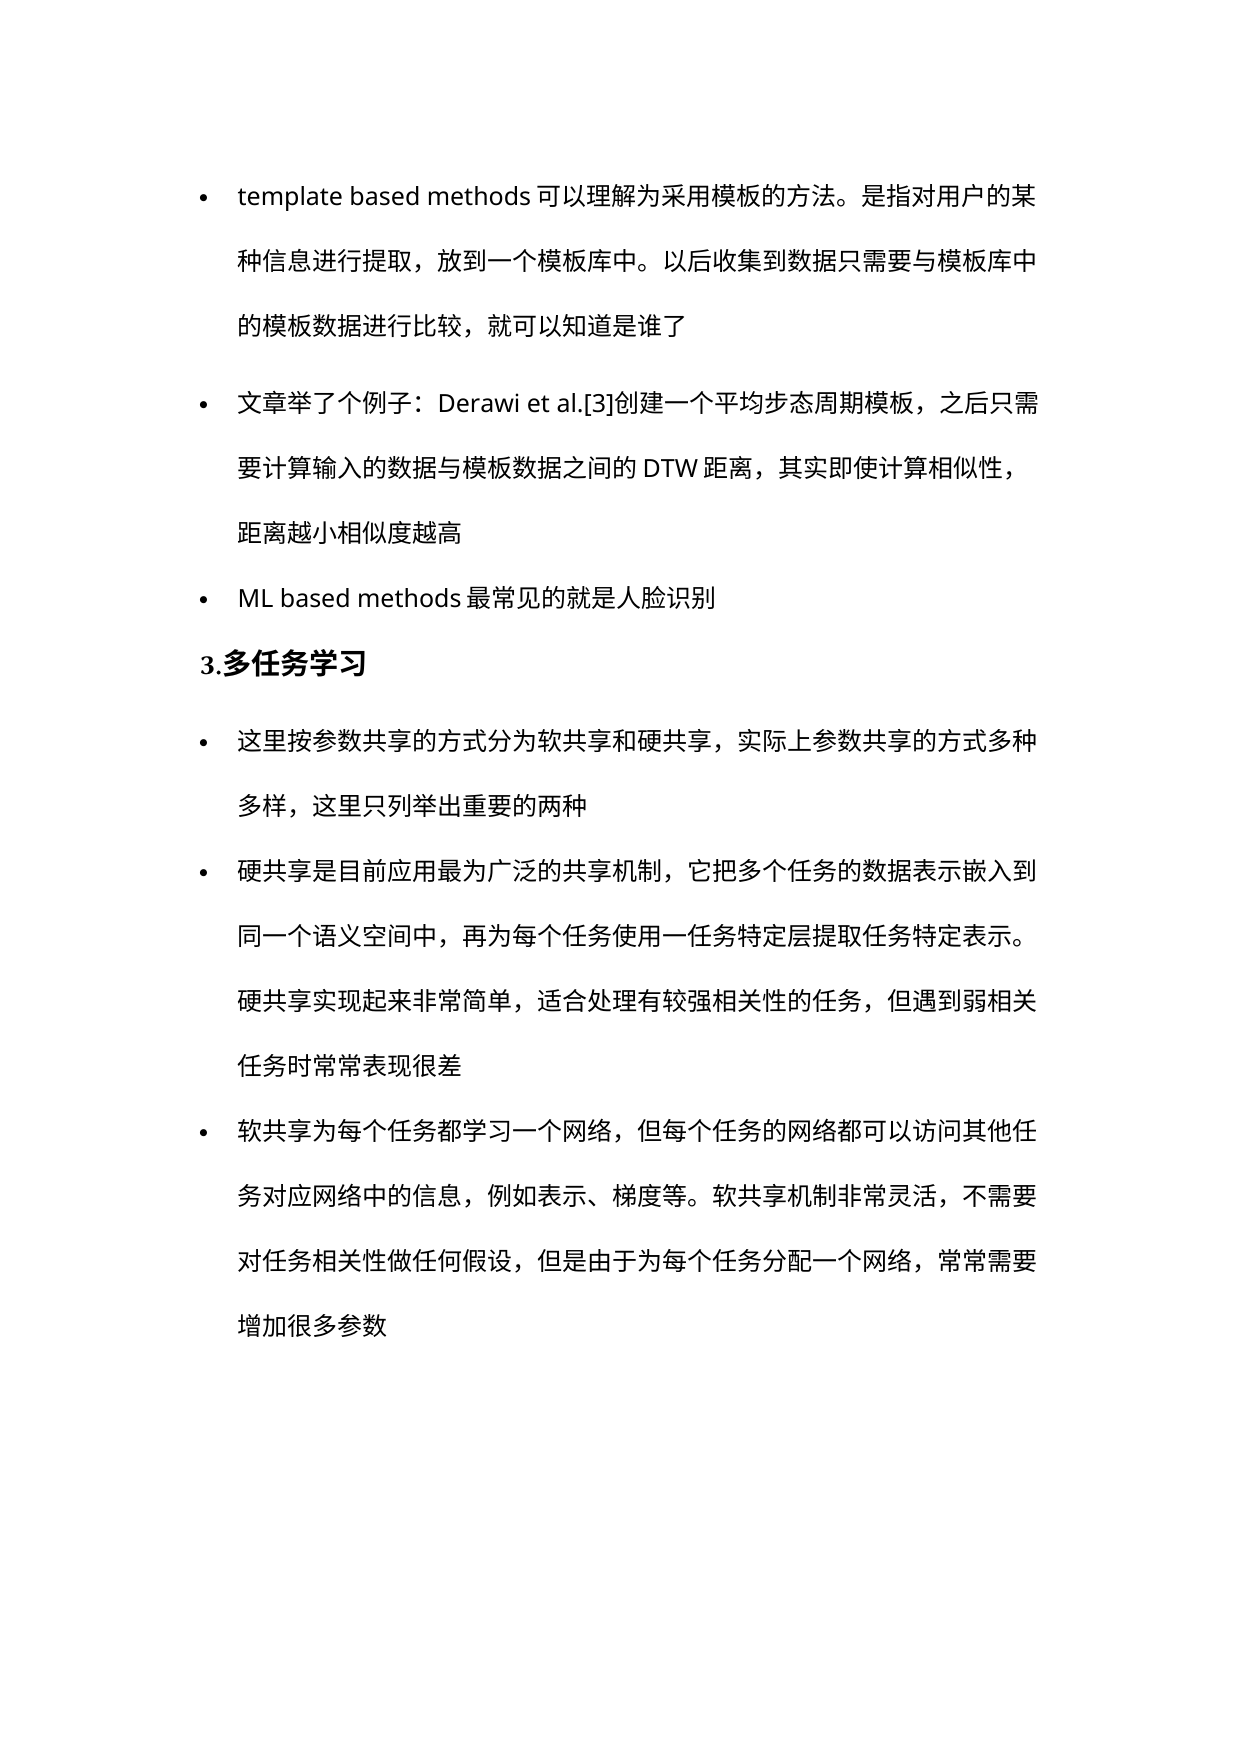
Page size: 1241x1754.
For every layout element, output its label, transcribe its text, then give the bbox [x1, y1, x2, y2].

list 这里按参数共享的方式分为软共享和硬共享，实际上参数共享的方式多种多样，这里只列举出重要的两种 [200, 707, 1053, 837]
list 硬共享是目前应用最为广泛的共享机制，它把多个任务的数据表示嵌入到同一个语义空间中，再为每个任务使用一任务特定层提取任务特定表示。硬共享实现起来非常简单，适合处理有较强相关性的任务，但遇到弱相关任务时常常表现很差 [200, 837, 1053, 1097]
list template based methods可以理解为采用模板的方法。是指对用户的某种信息进行提取，放到一个模板库中。以后收集到数据只需要与模板库中的模板数据进行比较，就可以知道是谁了 [200, 162, 1053, 357]
list 文章举了个例子：Derawi et al.[3]创建一个平均步态周期模板，之后只需要计算输入的数据与模板数据之间的DTW距离，其实即使计算相似性，距离越小相似度越高 [200, 369, 1053, 564]
list 软共享为每个任务都学习一个网络，但每个任务的网络都可以访问其他任务对应网络中的信息，例如表示、梯度等。软共享机制非常灵活，不需要对任务相关性做任何假设，但是由于为每个任务分配一个网络，常常需要增加很多参数 [200, 1097, 1053, 1357]
text 3.多任务学习 [200, 629, 1053, 694]
list ML based methods最常见的就是人脸识别 [200, 564, 1053, 629]
